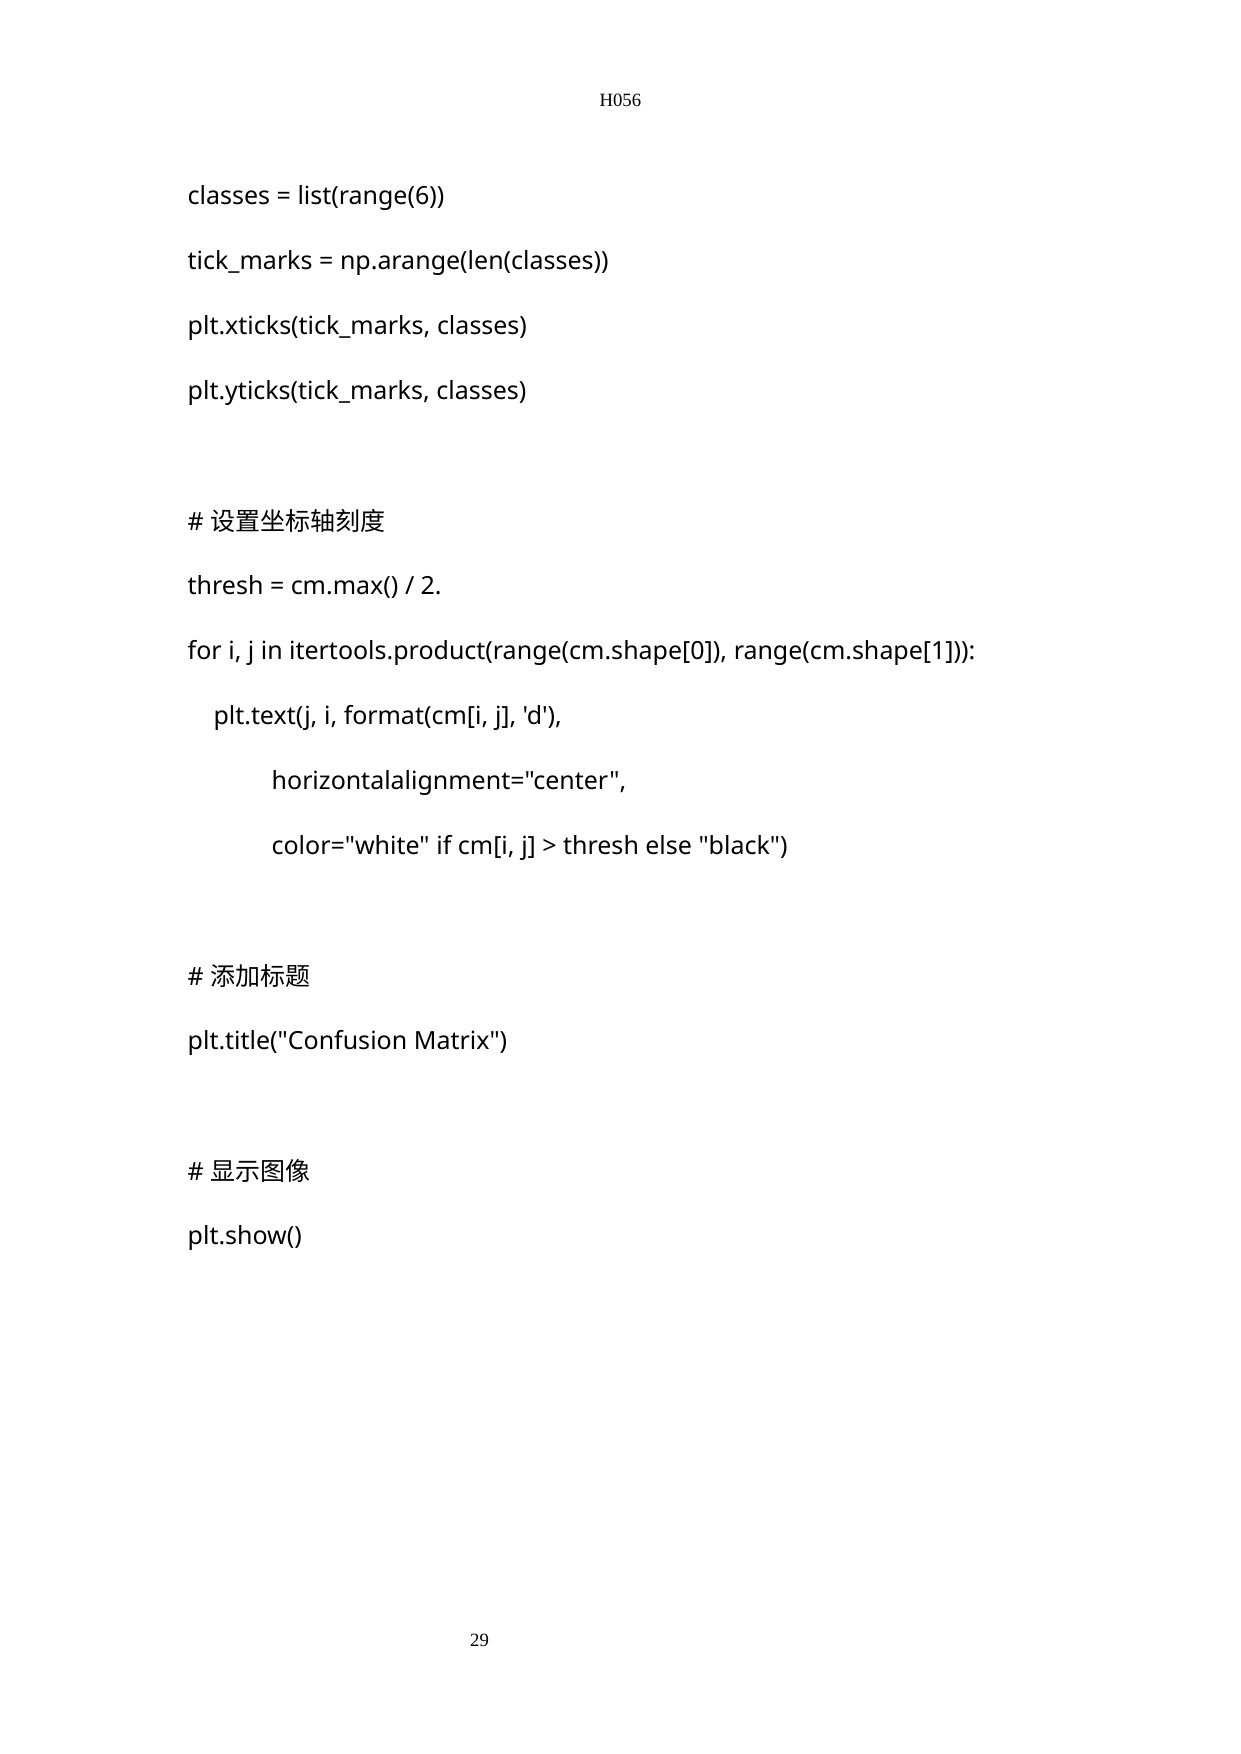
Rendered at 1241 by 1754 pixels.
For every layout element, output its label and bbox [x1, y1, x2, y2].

text [187, 162, 1053, 1267]
